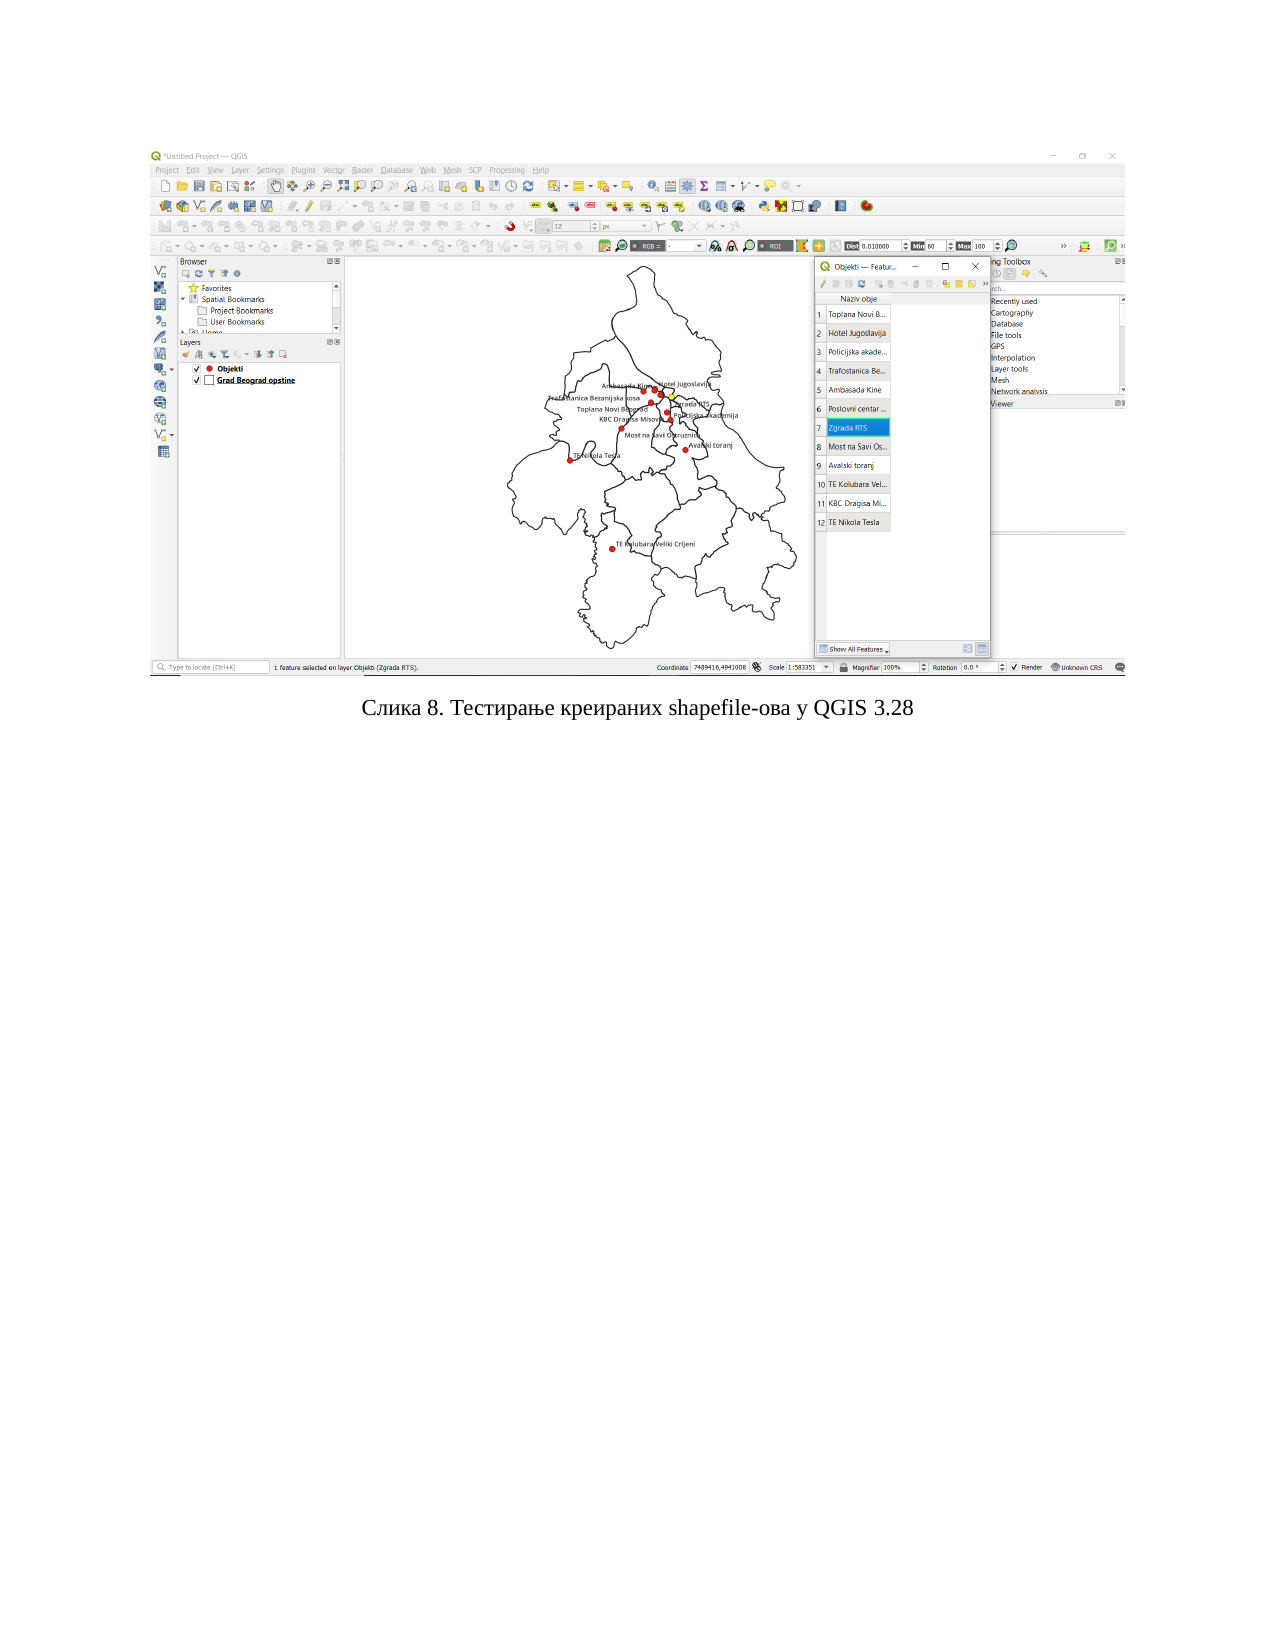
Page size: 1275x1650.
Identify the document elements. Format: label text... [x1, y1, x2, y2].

text Слика 8. Тестирање креираних shapefile-ова у QGIS 3.28 [150, 694, 1125, 721]
picture [150, 150, 1125, 676]
